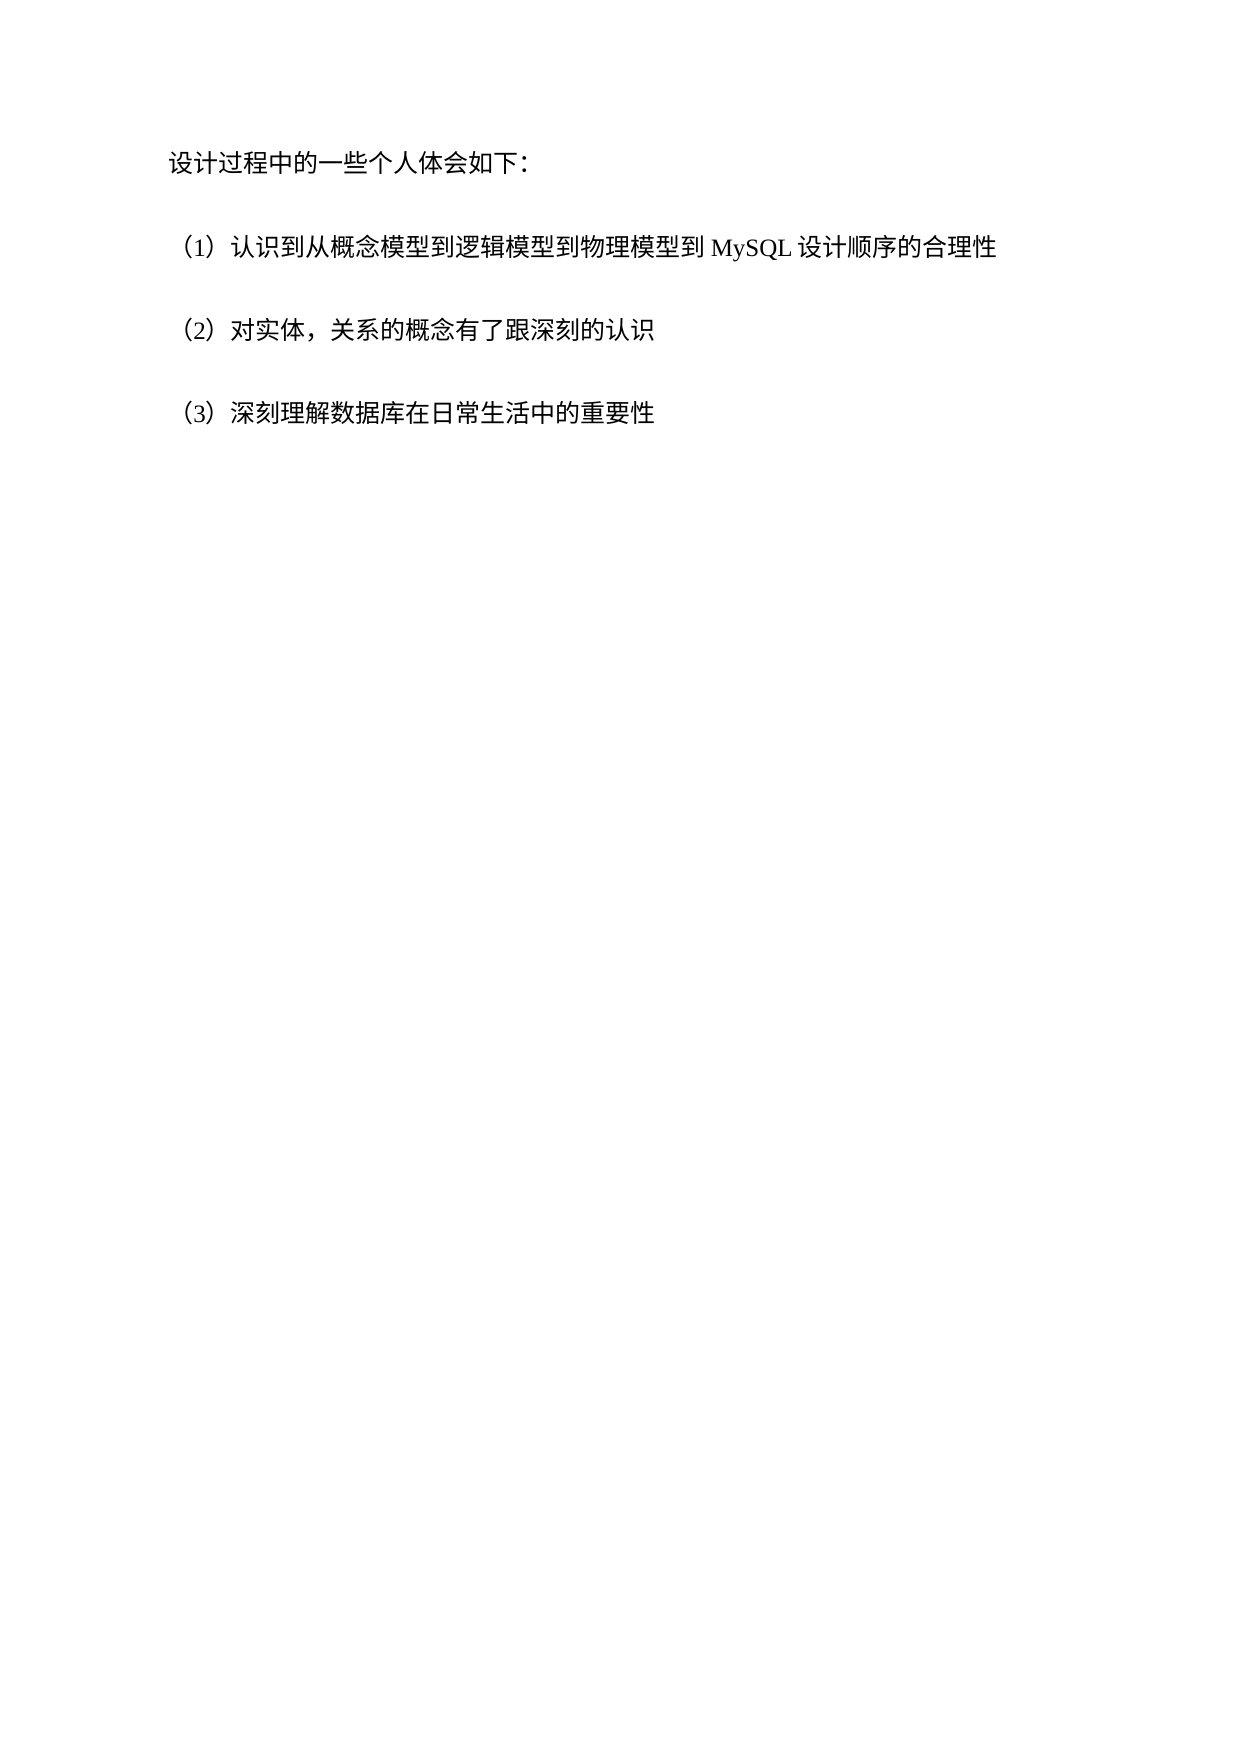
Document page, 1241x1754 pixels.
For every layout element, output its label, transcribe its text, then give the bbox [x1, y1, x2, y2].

text （2）对实体，关系的概念有了跟深刻的认识 [118, 296, 1122, 361]
text （1）认识到从概念模型到逻辑模型到物理模型到MySQL设计顺序的合理性 [118, 213, 1122, 278]
text （3）深刻理解数据库在日常生活中的重要性 [118, 379, 1122, 444]
text 设计过程中的一些个人体会如下： [118, 129, 1122, 194]
